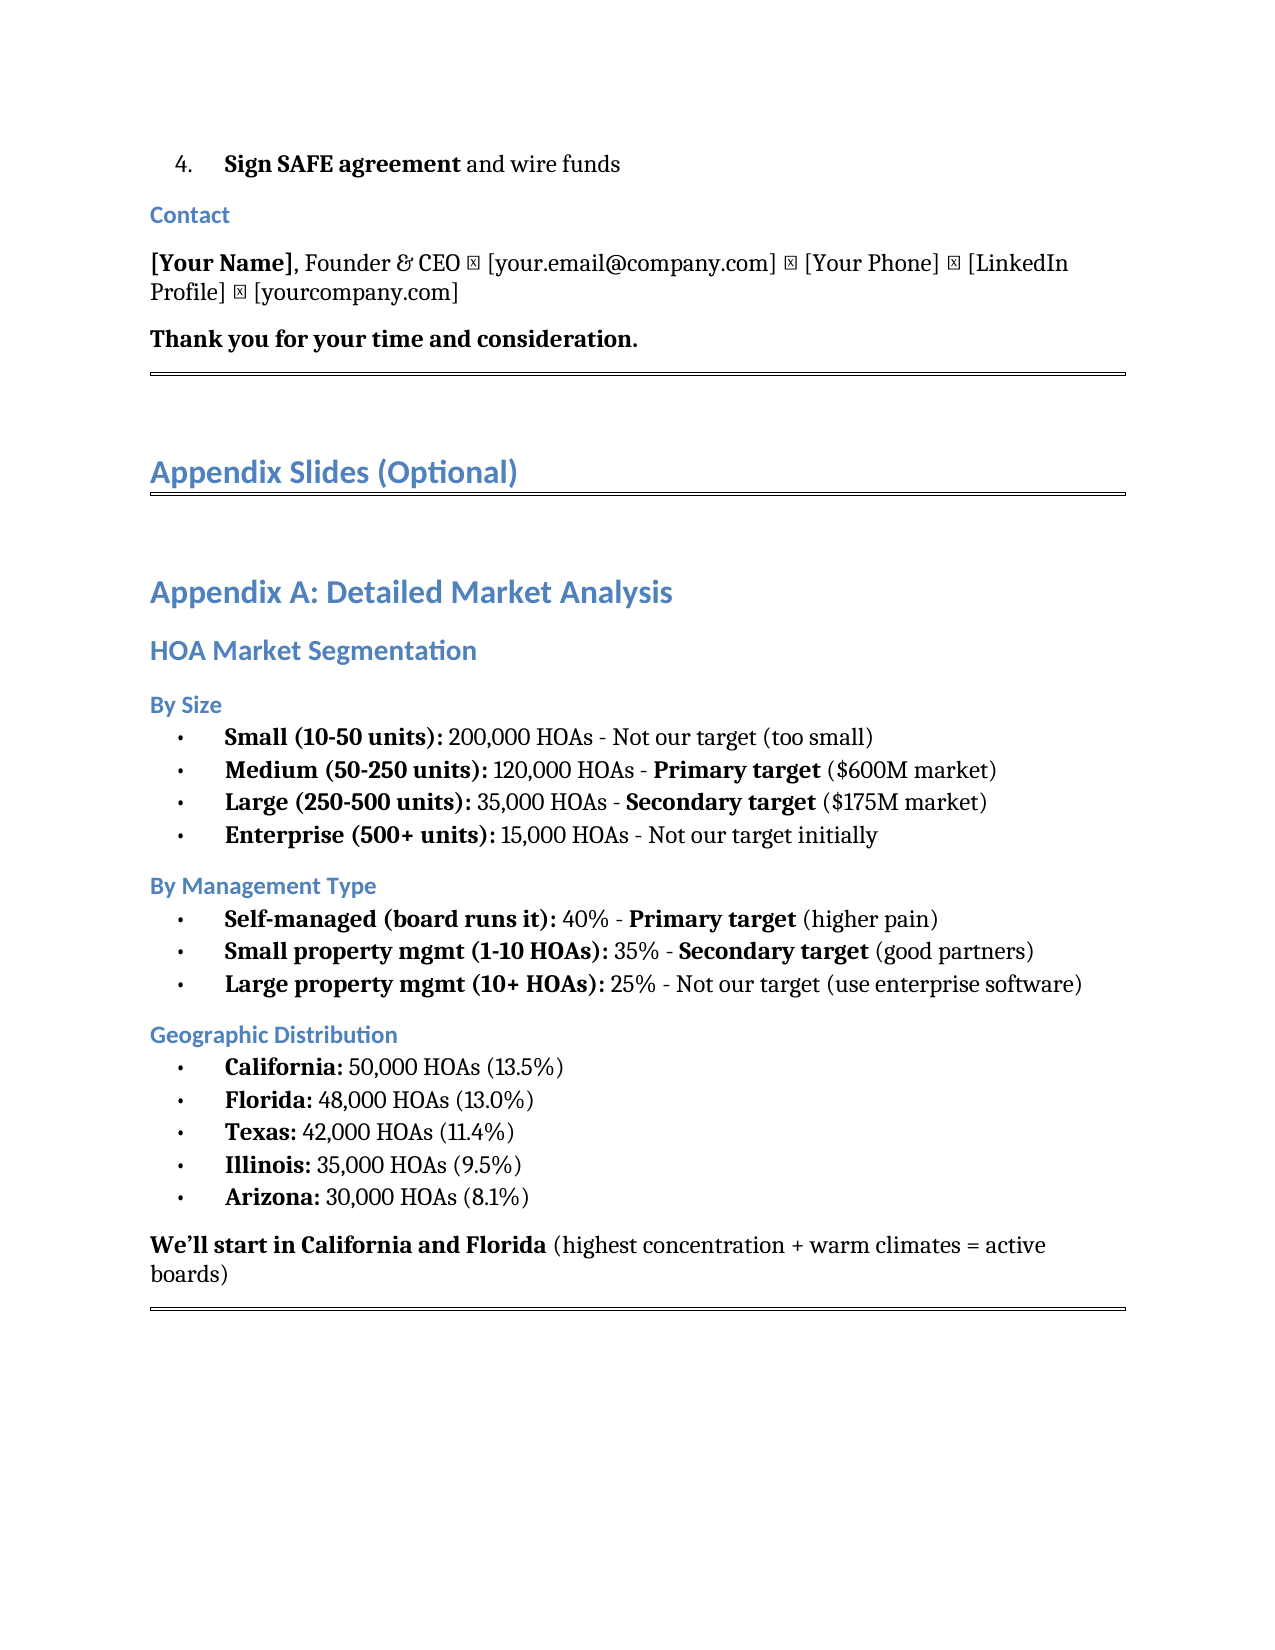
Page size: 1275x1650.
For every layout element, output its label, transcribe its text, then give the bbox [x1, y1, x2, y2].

list Small (10-50 units): 200,000 HOAs - Not our target (too small) [175, 723, 1125, 752]
list Florida: 48,000 HOAs (13.0%) [175, 1086, 1125, 1114]
list Arizona: 30,000 HOAs (8.1%) [175, 1183, 1125, 1212]
list Self-managed (board runs it): 40% - Primary target (higher pain) [175, 904, 1125, 933]
list Medium (50-250 units): 120,000 HOAs - Primary target ($600M market) [175, 756, 1125, 784]
text We’ll start in California and Florida (highest concentration + warm climates = active boards) [150, 1231, 1125, 1288]
subtitle Geographic Distribution [150, 1019, 1125, 1049]
list Large (250-500 units): 35,000 HOAs - Secondary target ($175M market) [175, 788, 1125, 817]
list Texas: 42,000 HOAs (11.4%) [175, 1118, 1125, 1147]
list Enterprise (500+ units): 15,000 HOAs - Not our target initially [175, 821, 1125, 849]
list California: 50,000 HOAs (13.5%) [175, 1053, 1125, 1082]
subtitle HOA Market Segmentation [150, 632, 1125, 668]
list Illinois: 35,000 HOAs (9.5%) [175, 1151, 1125, 1179]
subtitle Contact [150, 199, 1125, 230]
list Small property mgmt (1-10 HOAs): 35% - Secondary target (good partners) [175, 937, 1125, 966]
list Large property mgmt (10+ HOAs): 25% - Not our target (use enterprise software) [175, 969, 1125, 998]
list Sign SAFE agreement and wire funds [175, 150, 1125, 179]
subtitle Appendix Slides (Optional) [150, 451, 1125, 492]
subtitle By Size [150, 689, 1125, 719]
subtitle Appendix A: Detailed Market Analysis [150, 571, 1125, 612]
text [Your Name], Founder & CEO 📧 [your.email@company.com] 📱 [Your Phone] 🔗 [LinkedIn Profile] 🌐 [yourcompany.com] [150, 249, 1125, 306]
text Thank you for your time and consideration. [150, 325, 1125, 354]
subtitle By Management Type [150, 870, 1125, 901]
